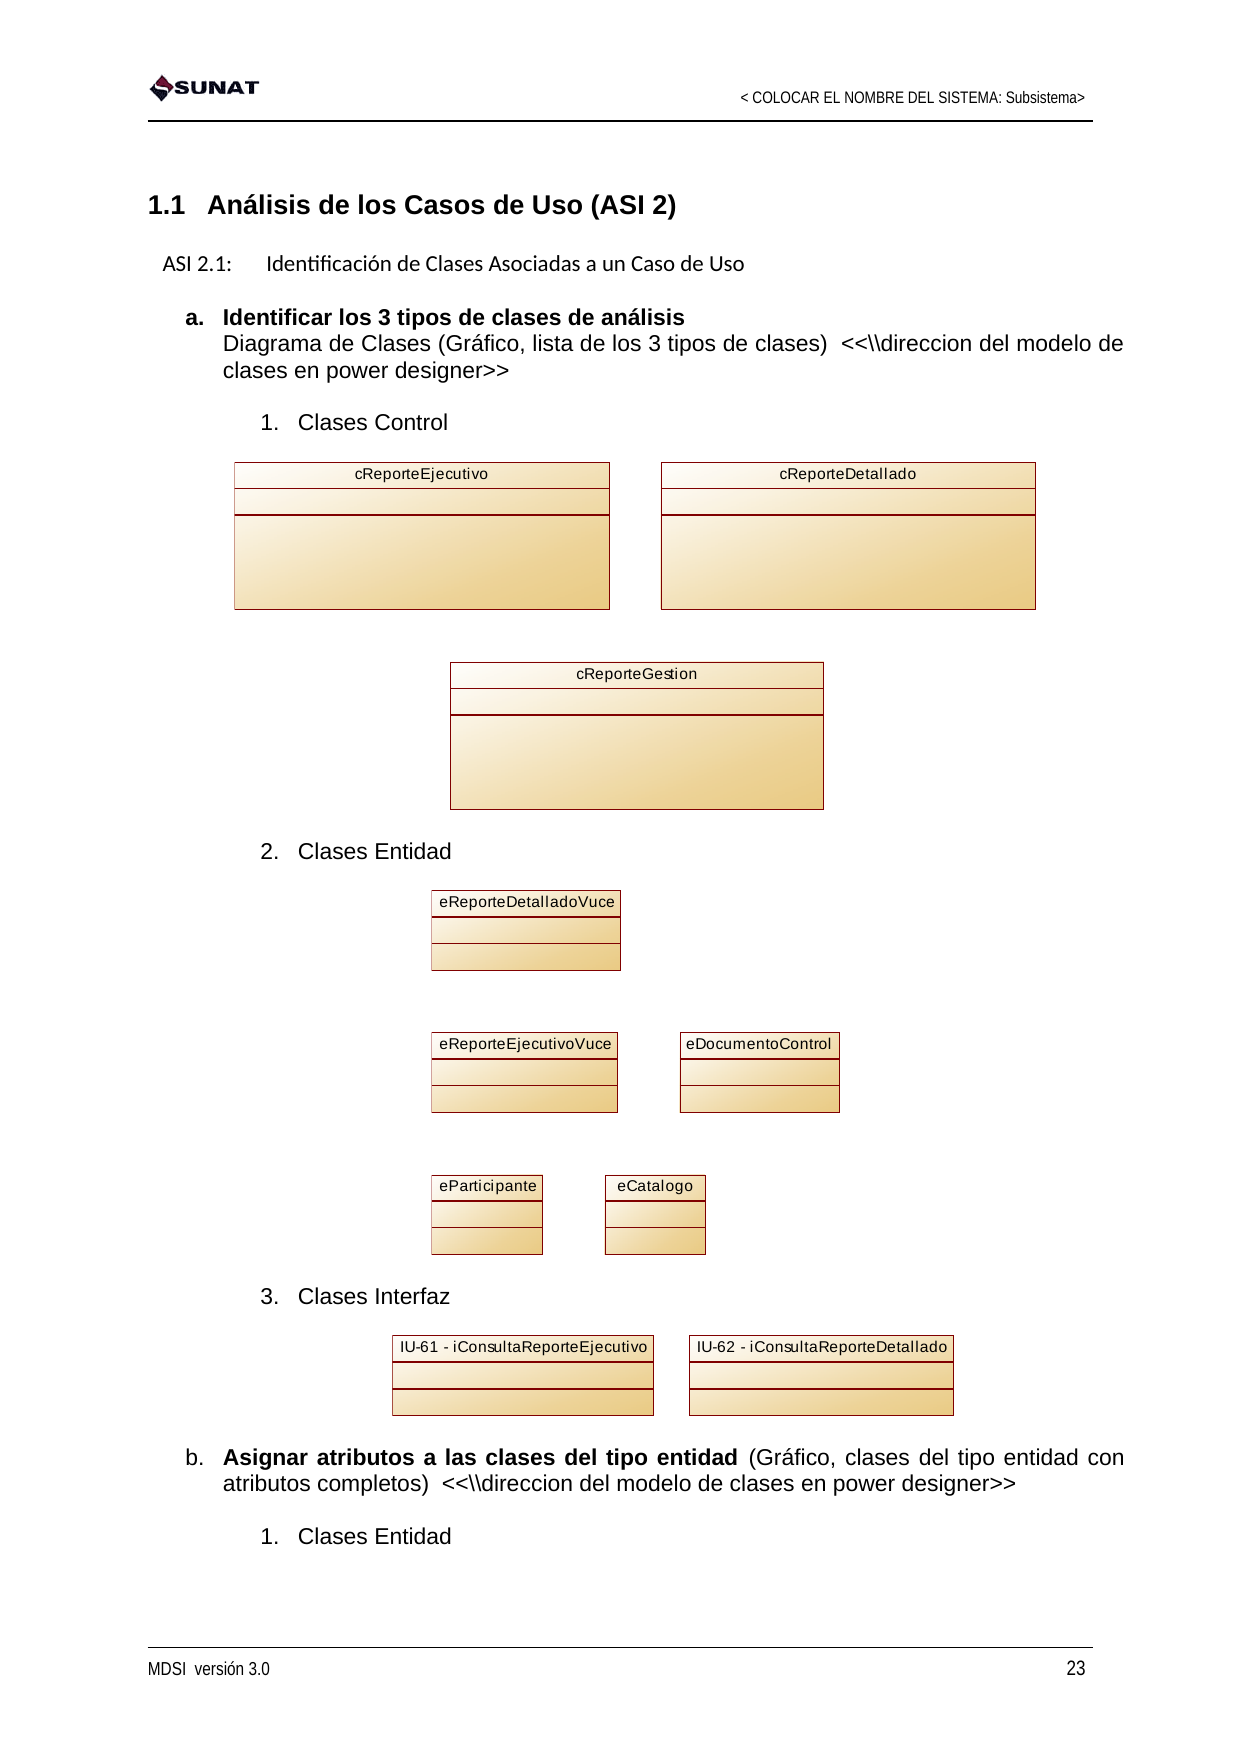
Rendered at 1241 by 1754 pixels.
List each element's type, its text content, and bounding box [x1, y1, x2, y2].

list Clases Entidad [260, 838, 1125, 864]
list Clases Control [260, 409, 1125, 436]
picture [147, 73, 261, 104]
table_header Identificación de Clases Asociadas a un Caso de Uso [259, 246, 935, 278]
text Diagrama de Clases (Gráfico, lista de los 3 tipos de clases) <<\\direccion del modelo de clases en power designer>> [223, 330, 1125, 383]
list Asignar atributos a las clases del tipo entidad (Gráfico, clases del tipo entidad con atributos completos) <<\\direccion del modelo de clases en power designer>> [185, 1444, 1125, 1497]
list Clases Entidad [260, 1523, 1125, 1549]
list Identificar los 3 tipos de clases de análisis [185, 304, 1125, 330]
table_header ASI 2.1: [155, 246, 259, 278]
subtitle Análisis de los Casos de Uso (ASI 2) [148, 189, 1125, 220]
list Clases Interfaz [260, 1283, 1125, 1309]
